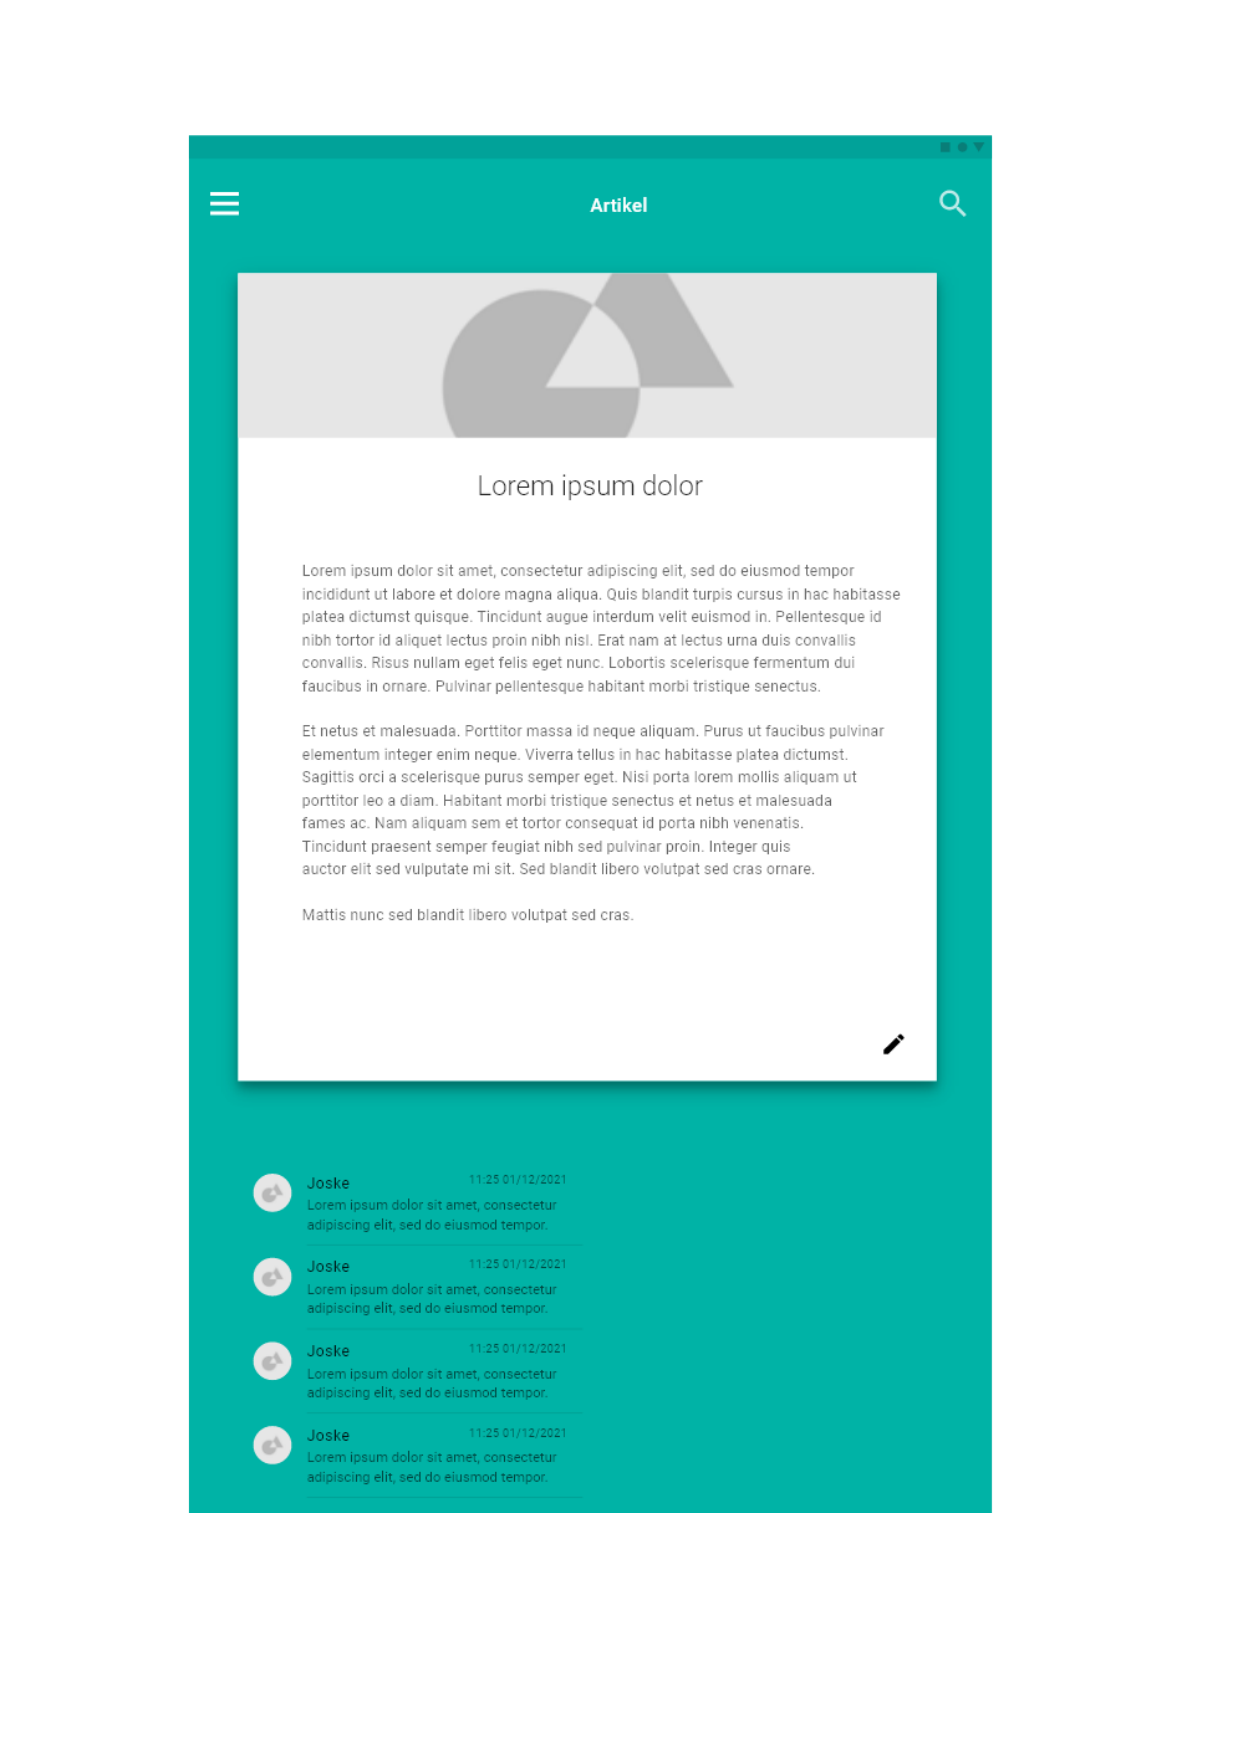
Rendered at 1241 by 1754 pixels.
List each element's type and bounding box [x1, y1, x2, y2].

picture [188, 135, 993, 1513]
